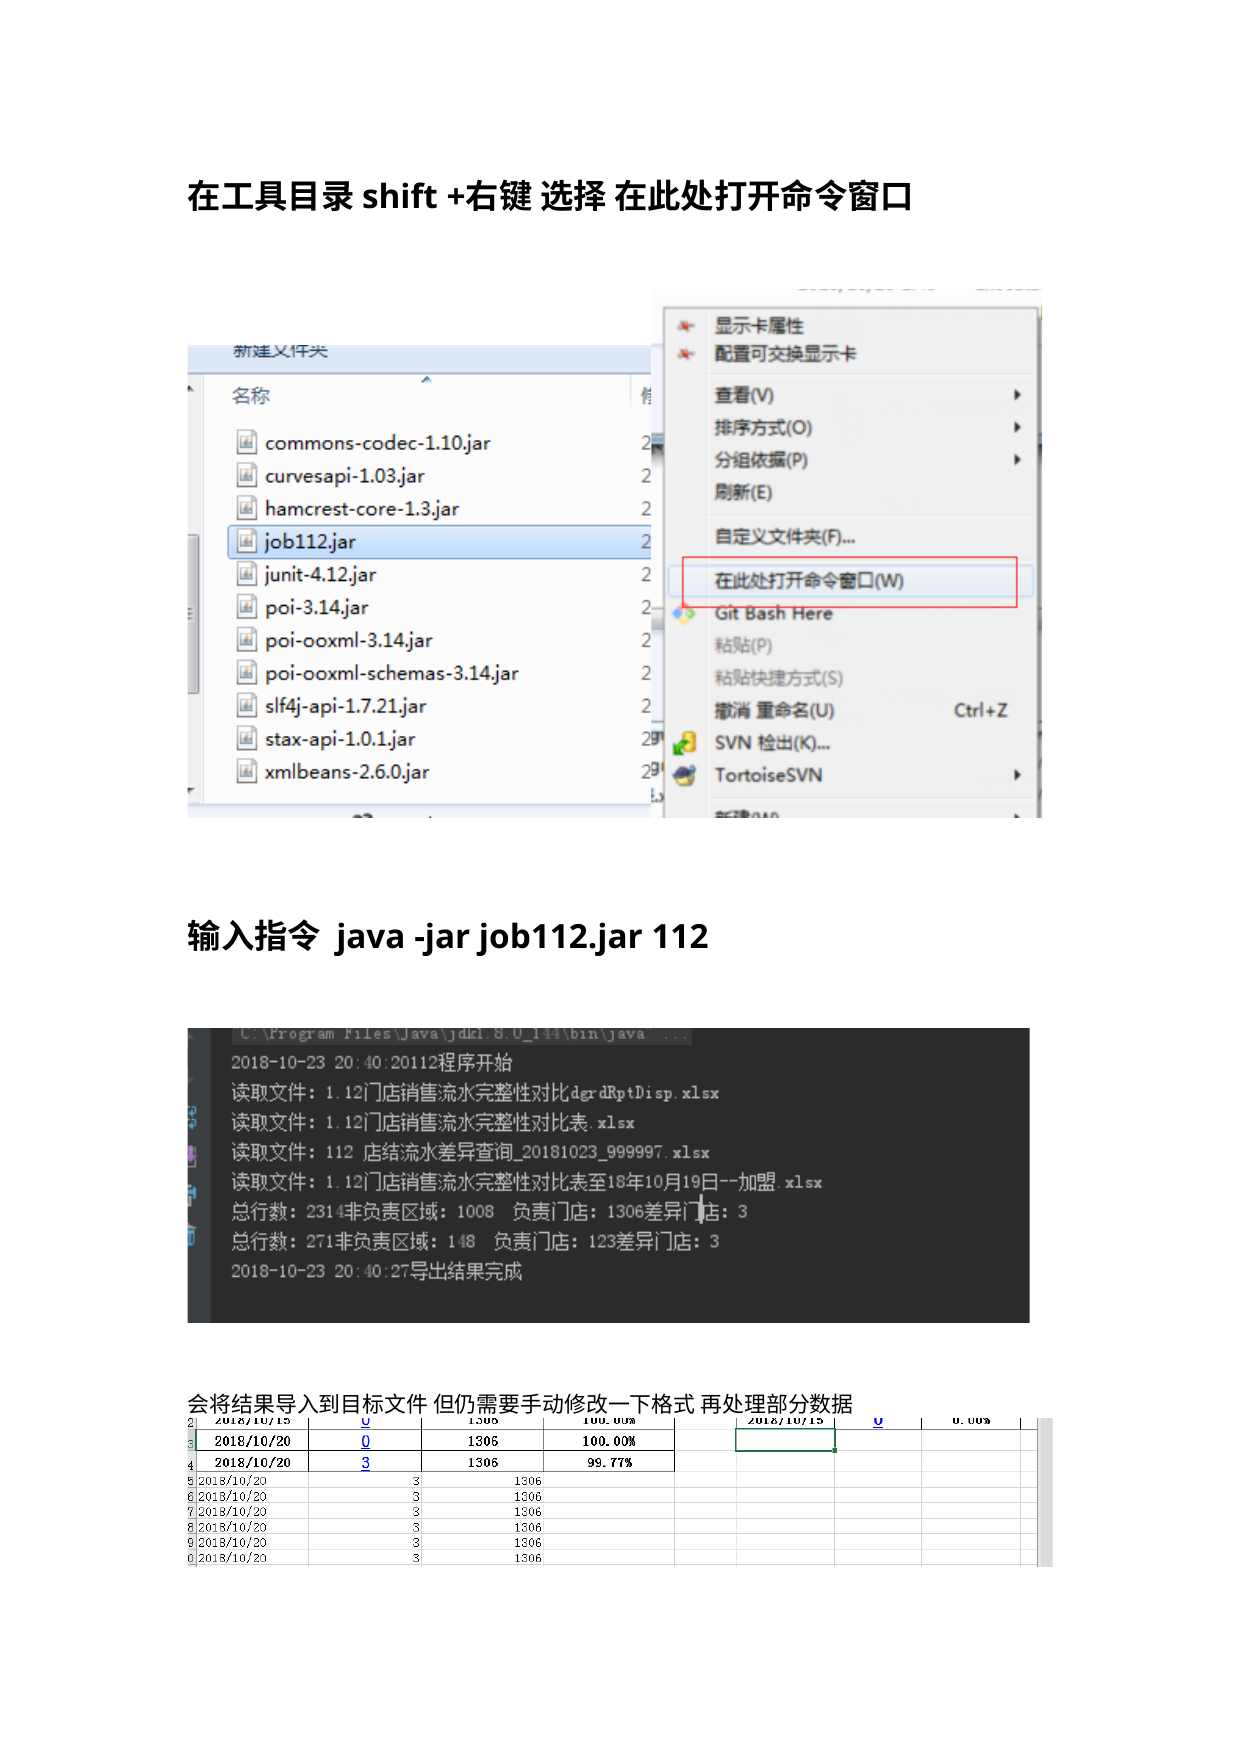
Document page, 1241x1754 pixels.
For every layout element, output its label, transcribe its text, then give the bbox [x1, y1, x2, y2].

picture [187, 289, 1043, 818]
subtitle 输入指令 java -jar job112.jar 112 [187, 901, 1053, 966]
text 会将结果导入到目标文件 但仍需要手动修改一下格式 再处理部分数据 [187, 1386, 1053, 1418]
picture [187, 1028, 1030, 1323]
subtitle 在工具目录 shift +右键 选择 在此处打开命令窗口 [187, 162, 1053, 227]
picture [187, 1418, 1053, 1567]
